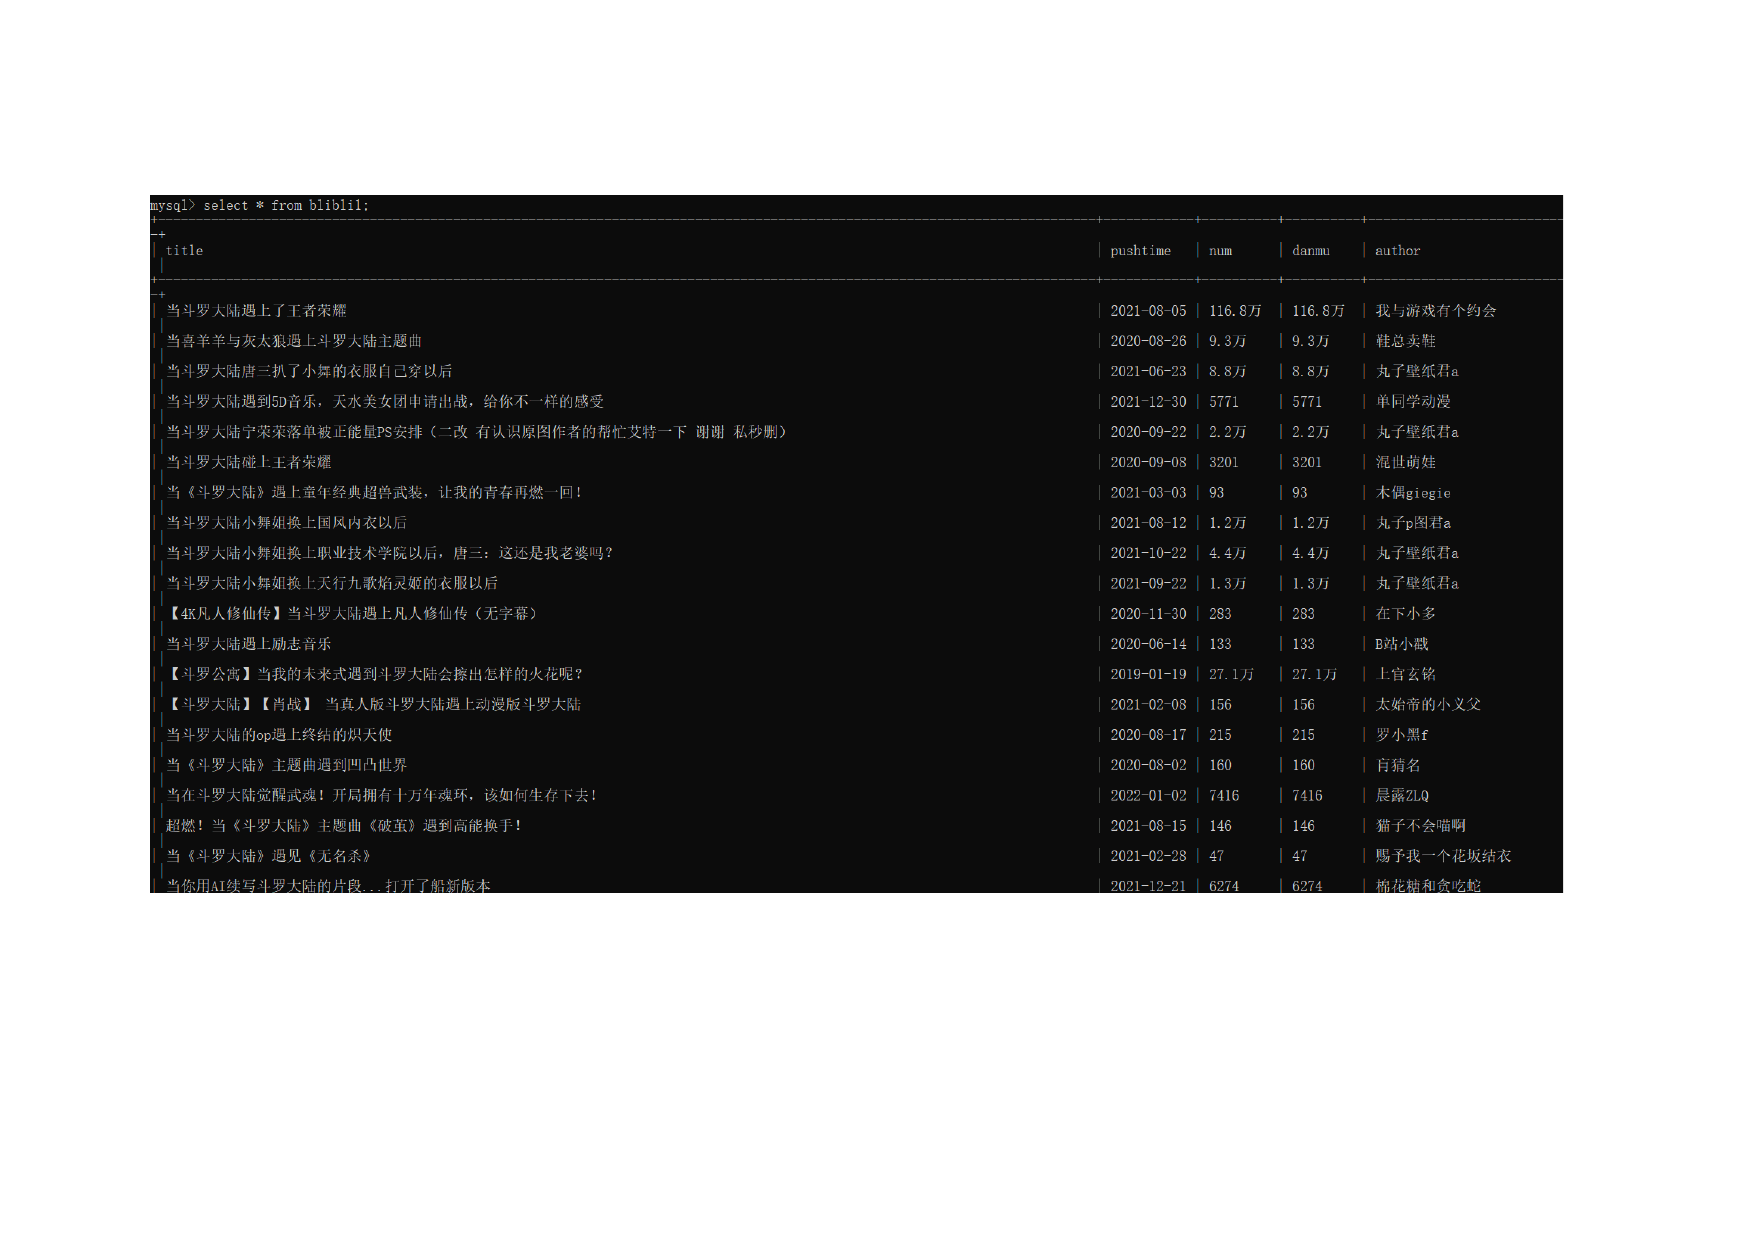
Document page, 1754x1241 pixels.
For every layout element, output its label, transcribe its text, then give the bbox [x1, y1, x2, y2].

picture [150, 195, 1564, 893]
